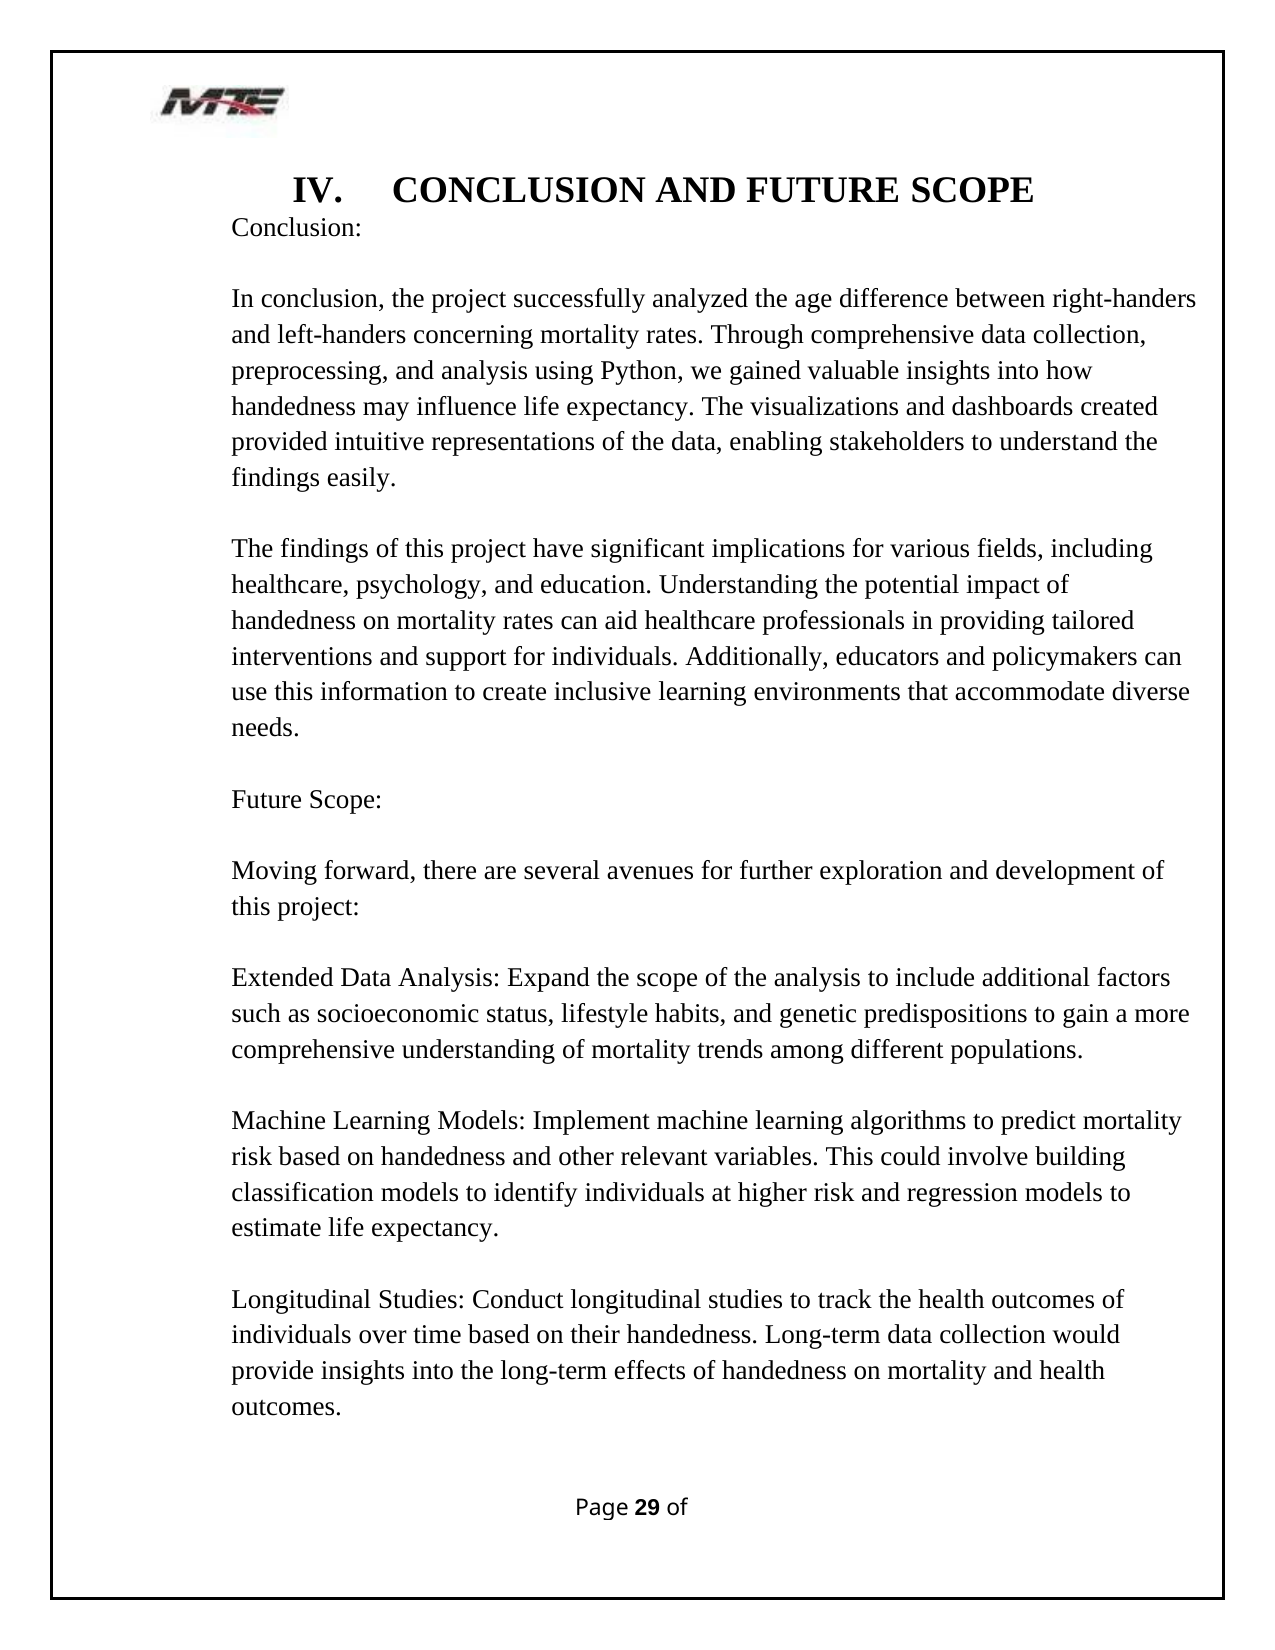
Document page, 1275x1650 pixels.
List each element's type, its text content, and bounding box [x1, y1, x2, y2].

picture [150, 85, 290, 138]
subtitle CONCLUSION AND FUTURE SCOPE [292, 168, 1198, 211]
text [231, 211, 1198, 1457]
